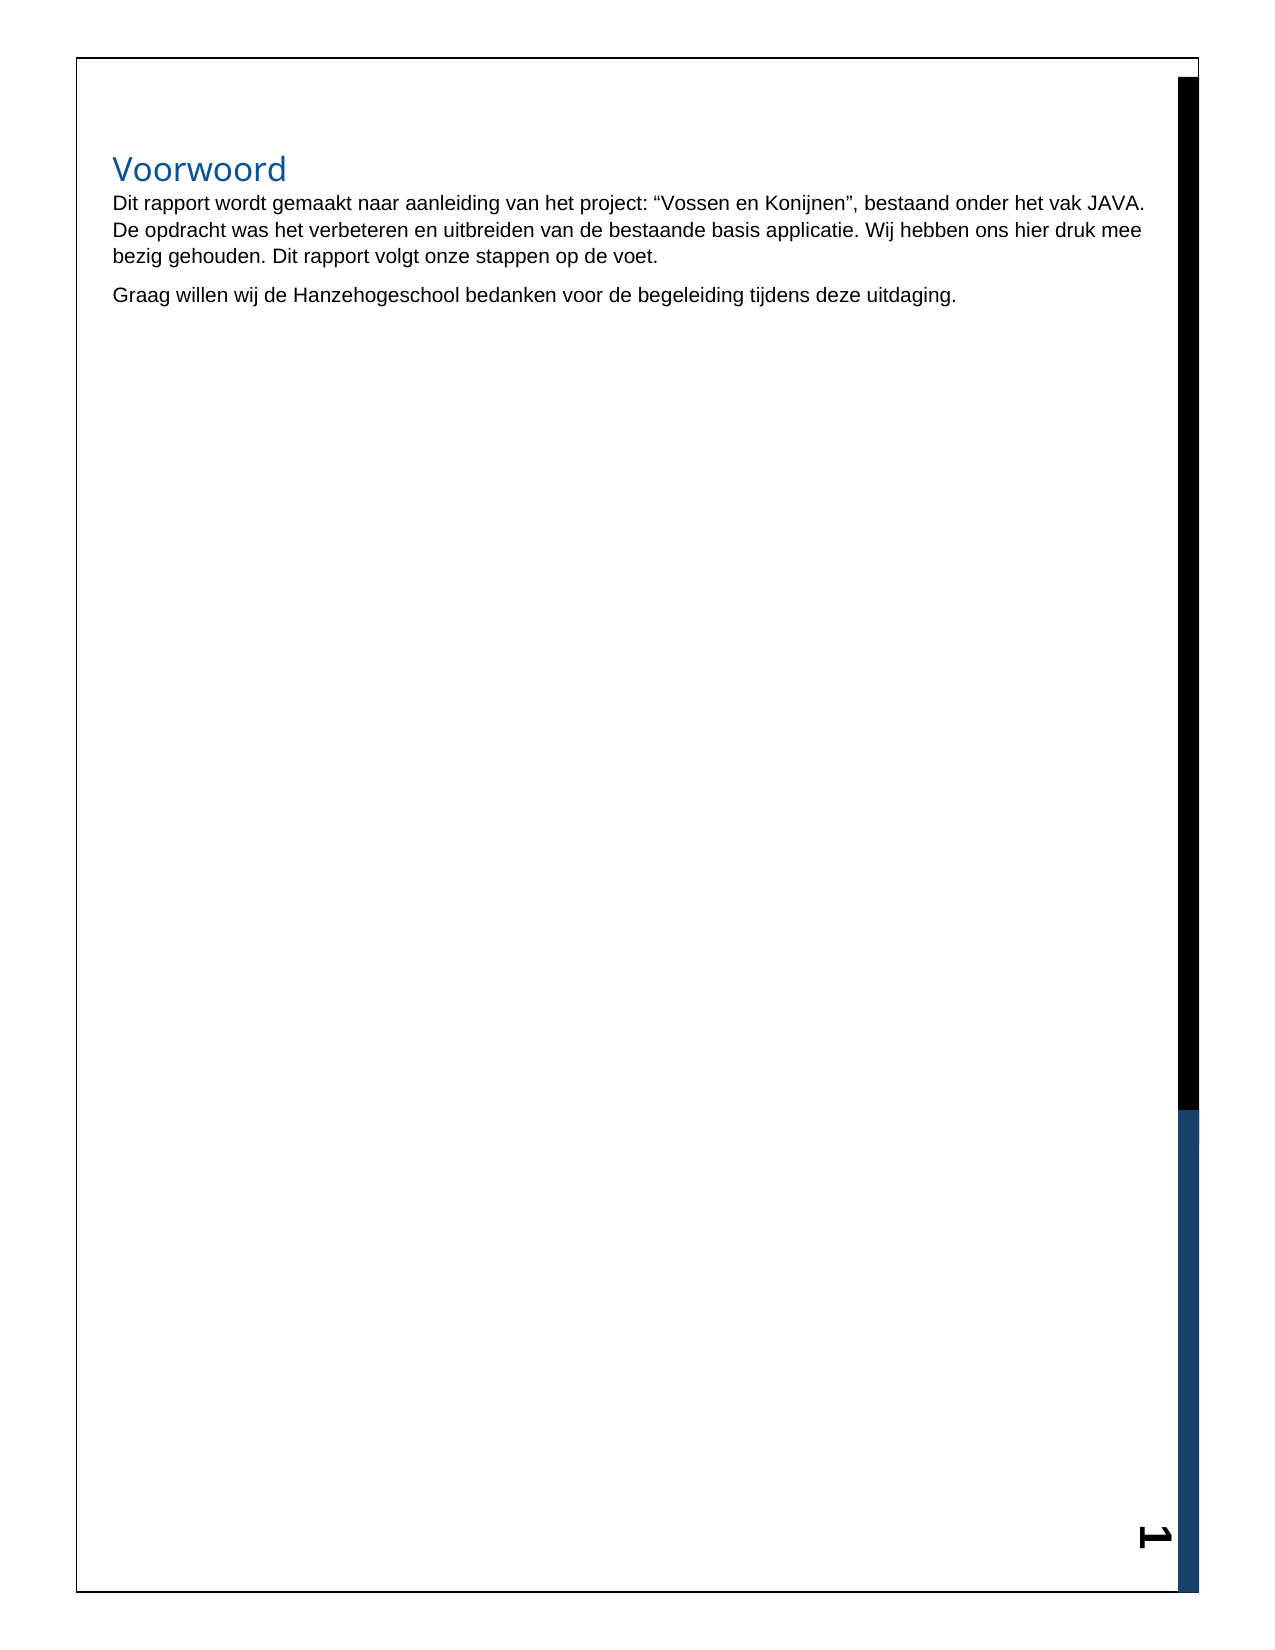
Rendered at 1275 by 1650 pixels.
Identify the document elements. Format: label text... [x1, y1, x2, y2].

text Graag willen wij de Hanzehogeschool bedanken voor de begeleiding tijdens deze uitdaging. [112, 283, 1162, 307]
subtitle Voorwoord [112, 146, 1162, 191]
text Dit rapport wordt gemaakt naar aanleiding van het project: “Vossen en Konijnen”, bestaand onder het vak JAVA. De opdracht was het verbeteren en uitbreiden van de bestaande basis applicatie. Wij hebben ons hier druk mee bezig gehouden. Dit rapport volgt onze stappen op de voet. [112, 191, 1162, 268]
